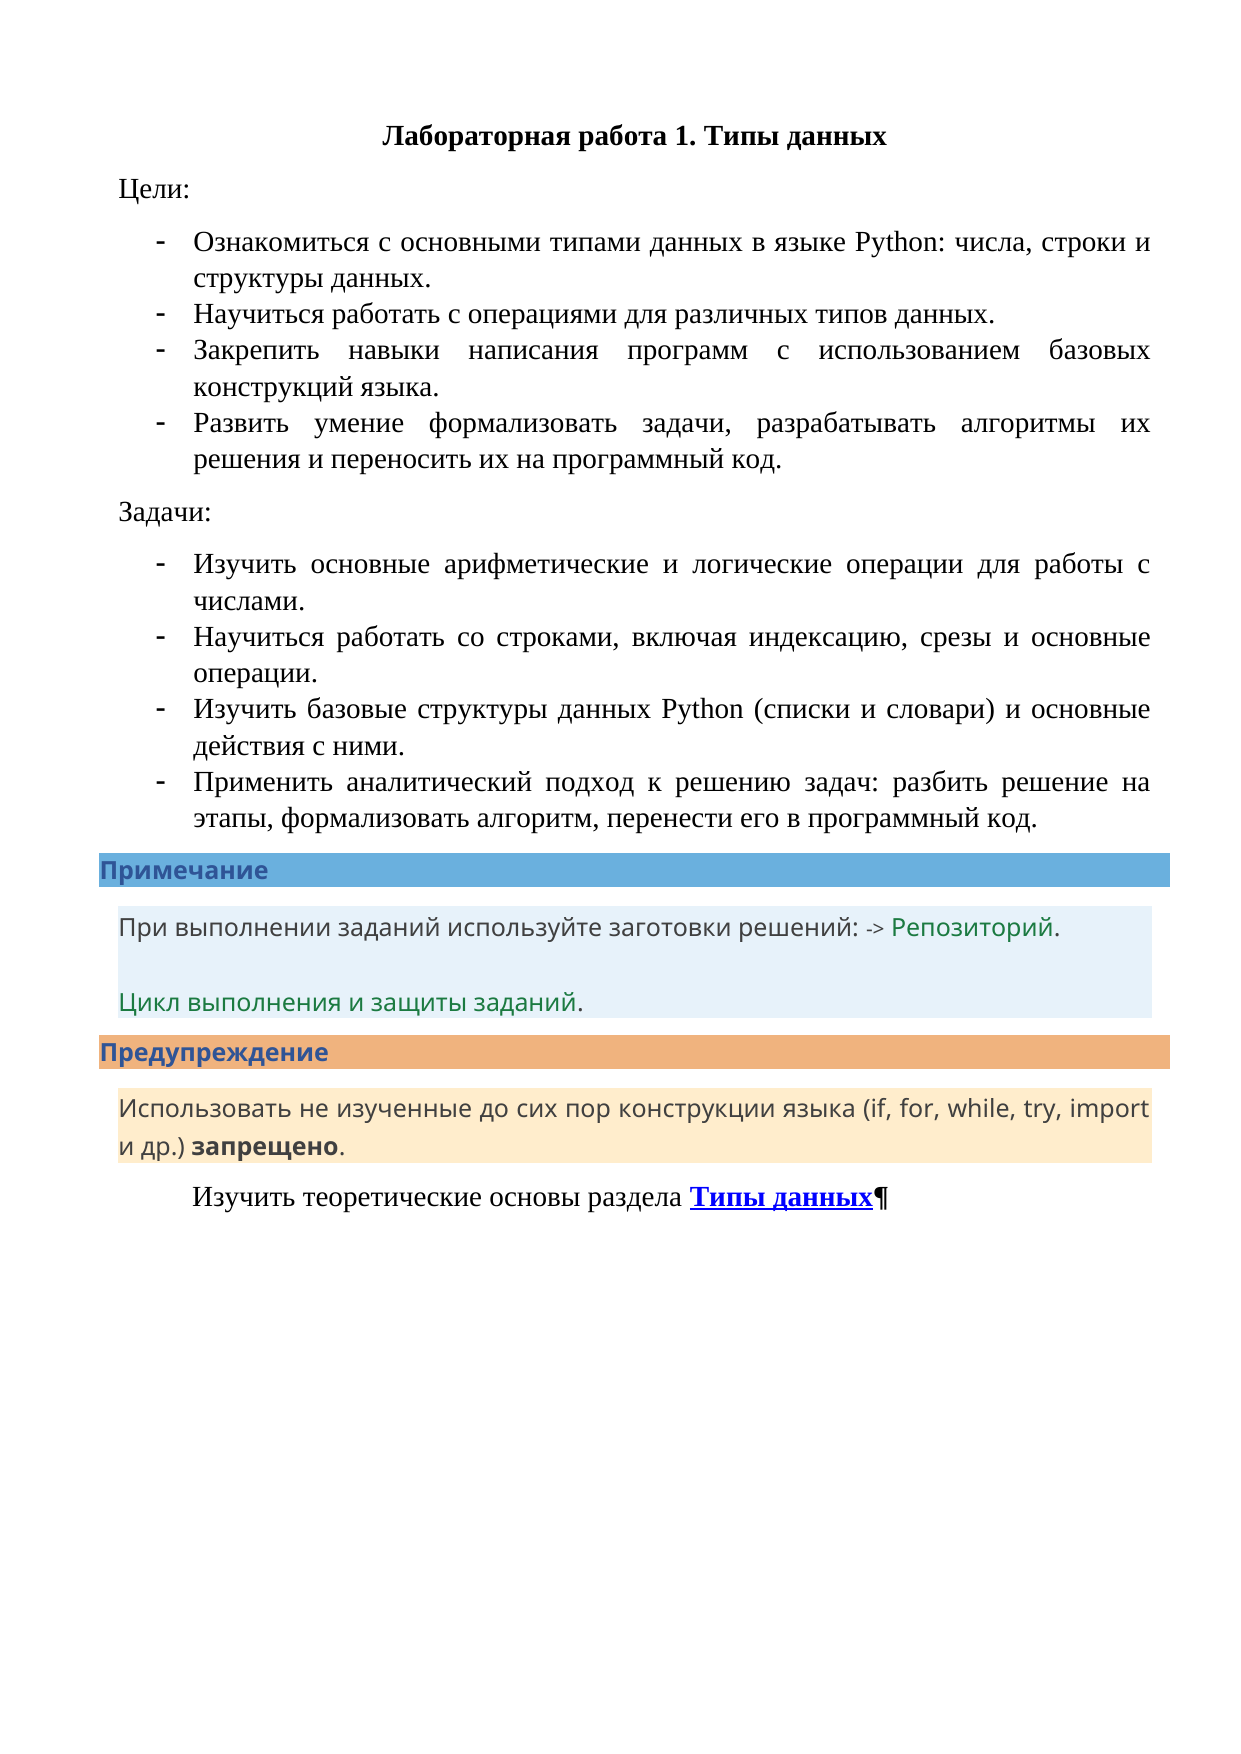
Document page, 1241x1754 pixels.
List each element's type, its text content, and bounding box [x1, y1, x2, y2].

list Научиться работать со строками, включая индексацию, срезы и основные операции. [156, 619, 1152, 689]
list Изучить основные арифметические и логические операции для работы с числами. [156, 547, 1152, 616]
text Изучить теоретические основы раздела Типы данных¶ [118, 1179, 1152, 1213]
list Изучить базовые структуры данных Python (списки и словари) и основные действия с ними. [156, 691, 1152, 761]
text Цикл выполнения и защиты заданий. [118, 981, 1152, 1018]
list Научиться работать с операциями для различных типов данных. [156, 296, 1152, 330]
list Закрепить навыки написания программ с использованием базовых конструкций языка. [156, 332, 1152, 402]
text Примечание [99, 853, 1170, 887]
list Ознакомиться с основными типами данных в языке Python: числа, строки и структуры данных. [156, 224, 1152, 293]
text Цели: [118, 171, 1152, 204]
text При выполнении заданий используйте заготовки решений: -> Репозиторий. [118, 906, 1152, 943]
text Лабораторная работа 1. Типы данных [118, 118, 1152, 152]
list Применить аналитический подход к решению задач: разбить решение на этапы, формализовать алгоритм, перенести его в программный код. [156, 764, 1152, 834]
list Развить умение формализовать задачи, разрабатывать алгоритмы их решения и переносить их на программный код. [156, 405, 1152, 474]
text Задачи: [118, 494, 1152, 527]
text Использовать не изученные до сих пор конструкции языка (if, for, while, try, import и др.) запрещено. [118, 1088, 1152, 1163]
text Предупреждение [99, 1035, 1170, 1069]
